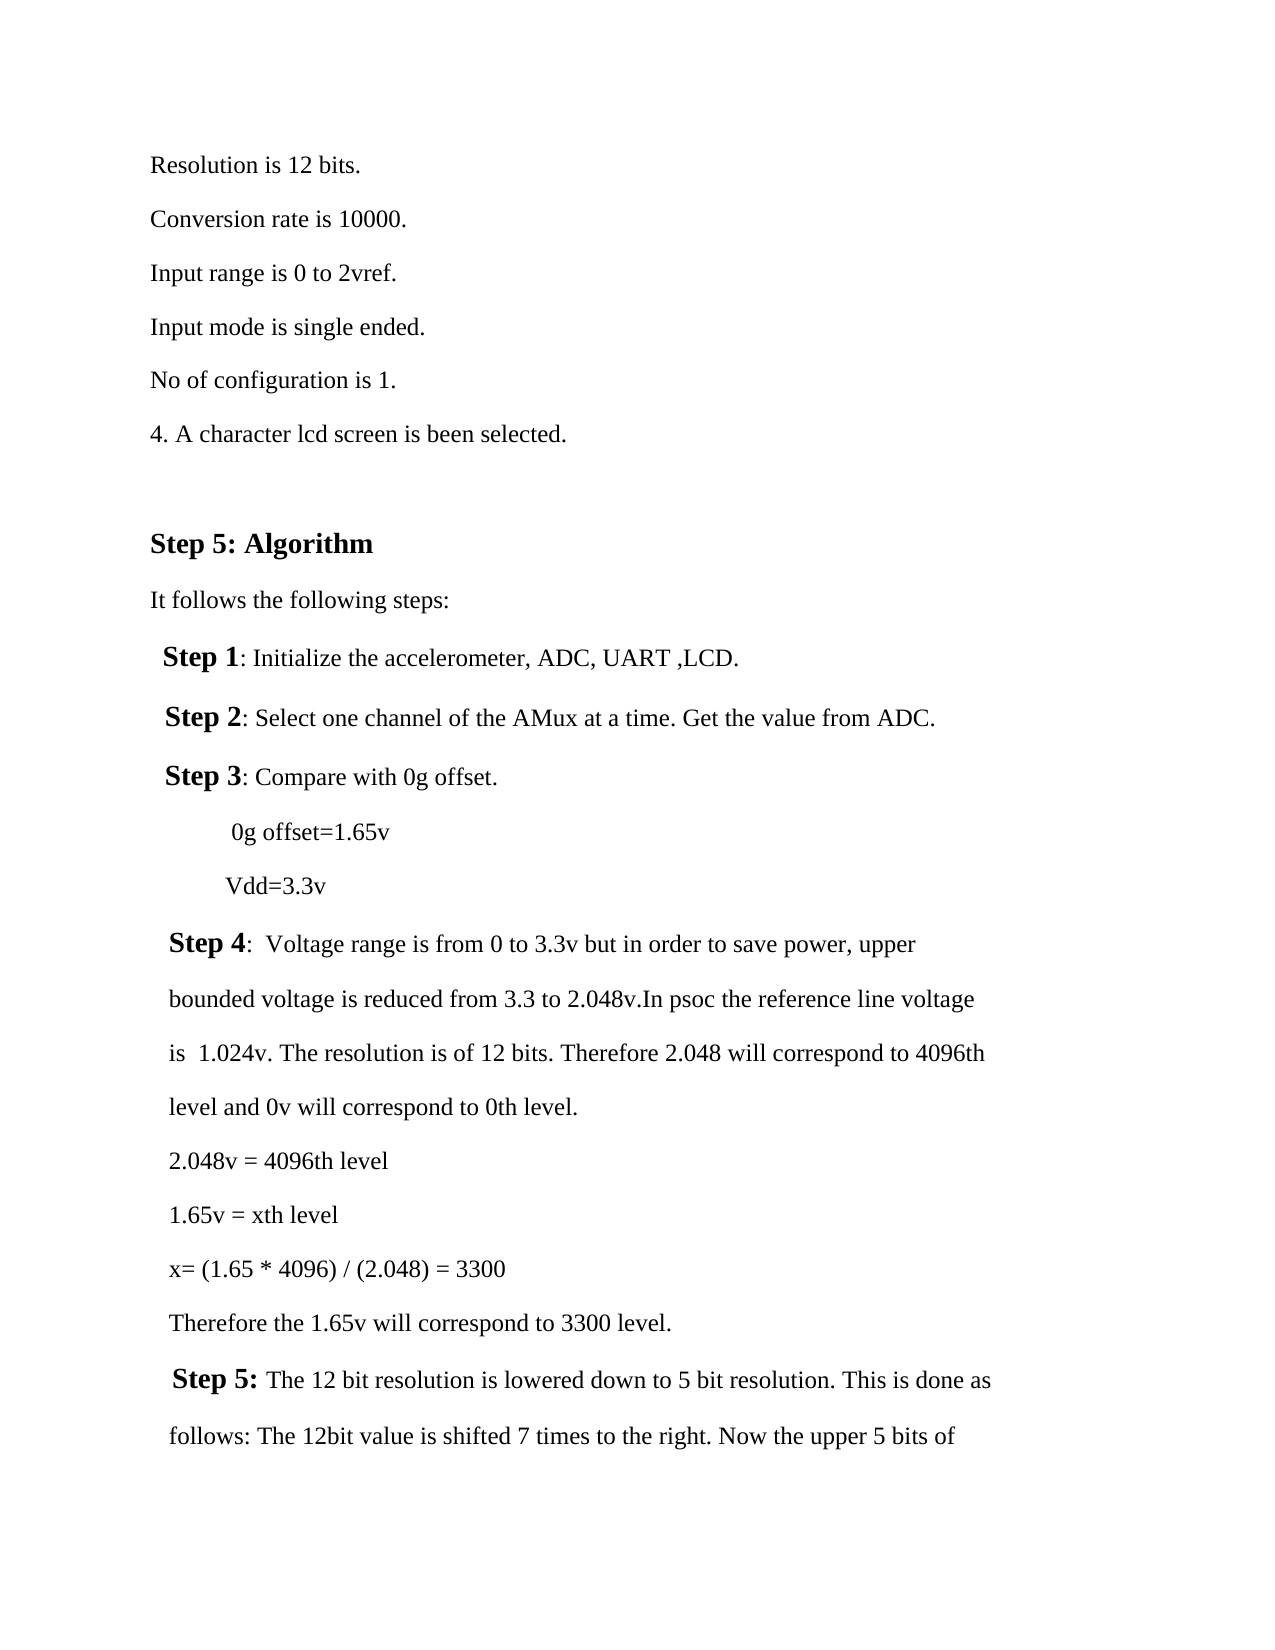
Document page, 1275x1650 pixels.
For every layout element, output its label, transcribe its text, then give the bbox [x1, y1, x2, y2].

text It follows the following steps: [150, 586, 1125, 614]
text 1.65v = xth level [150, 1200, 1125, 1229]
text follows: The 12bit value is shifted 7 times to the right. Now the upper 5 bits of [150, 1421, 1125, 1450]
text bounded voltage is reduced from 3.3 to 2.048v.In psoc the reference line voltage [150, 984, 1125, 1013]
text level and 0v will correspond to 0th level. [150, 1092, 1125, 1121]
text Step 5: Algorithm [150, 526, 1125, 560]
text Conversion rate is 10000. [150, 204, 1125, 233]
text Therefore the 1.65v will correspond to 3300 level. [150, 1308, 1125, 1336]
text Step 4: Voltage range is from 0 to 3.3v but in order to save power, upper [150, 925, 1125, 959]
text Step 3: Compare with 0g offset. [150, 758, 1125, 792]
text Input range is 0 to 2vref. [150, 258, 1125, 286]
text 0g offset=1.65v [150, 817, 1125, 846]
text Vdd=3.3v [150, 871, 1125, 900]
text Resolution is 12 bits. [150, 150, 1125, 179]
text Step 2: Select one channel of the AMux at a time. Get the value from ADC. [150, 699, 1125, 732]
text 4. A character lcd screen is been selected. [150, 419, 1125, 448]
text Step 1: Initialize the accelerometer, ADC, UART ,LCD. [150, 639, 1125, 673]
text No of configuration is 1. [150, 365, 1125, 394]
text 2.048v = 4096th level [150, 1146, 1125, 1175]
text Input mode is single ended. [150, 312, 1125, 340]
text is 1.024v. The resolution is of 12 bits. Therefore 2.048 will correspond to 4096th [150, 1038, 1125, 1067]
text x= (1.65 * 4096) / (2.048) = 3300 [150, 1254, 1125, 1283]
text Step 5: The 12 bit resolution is lowered down to 5 bit resolution. This is done as [150, 1362, 1125, 1395]
